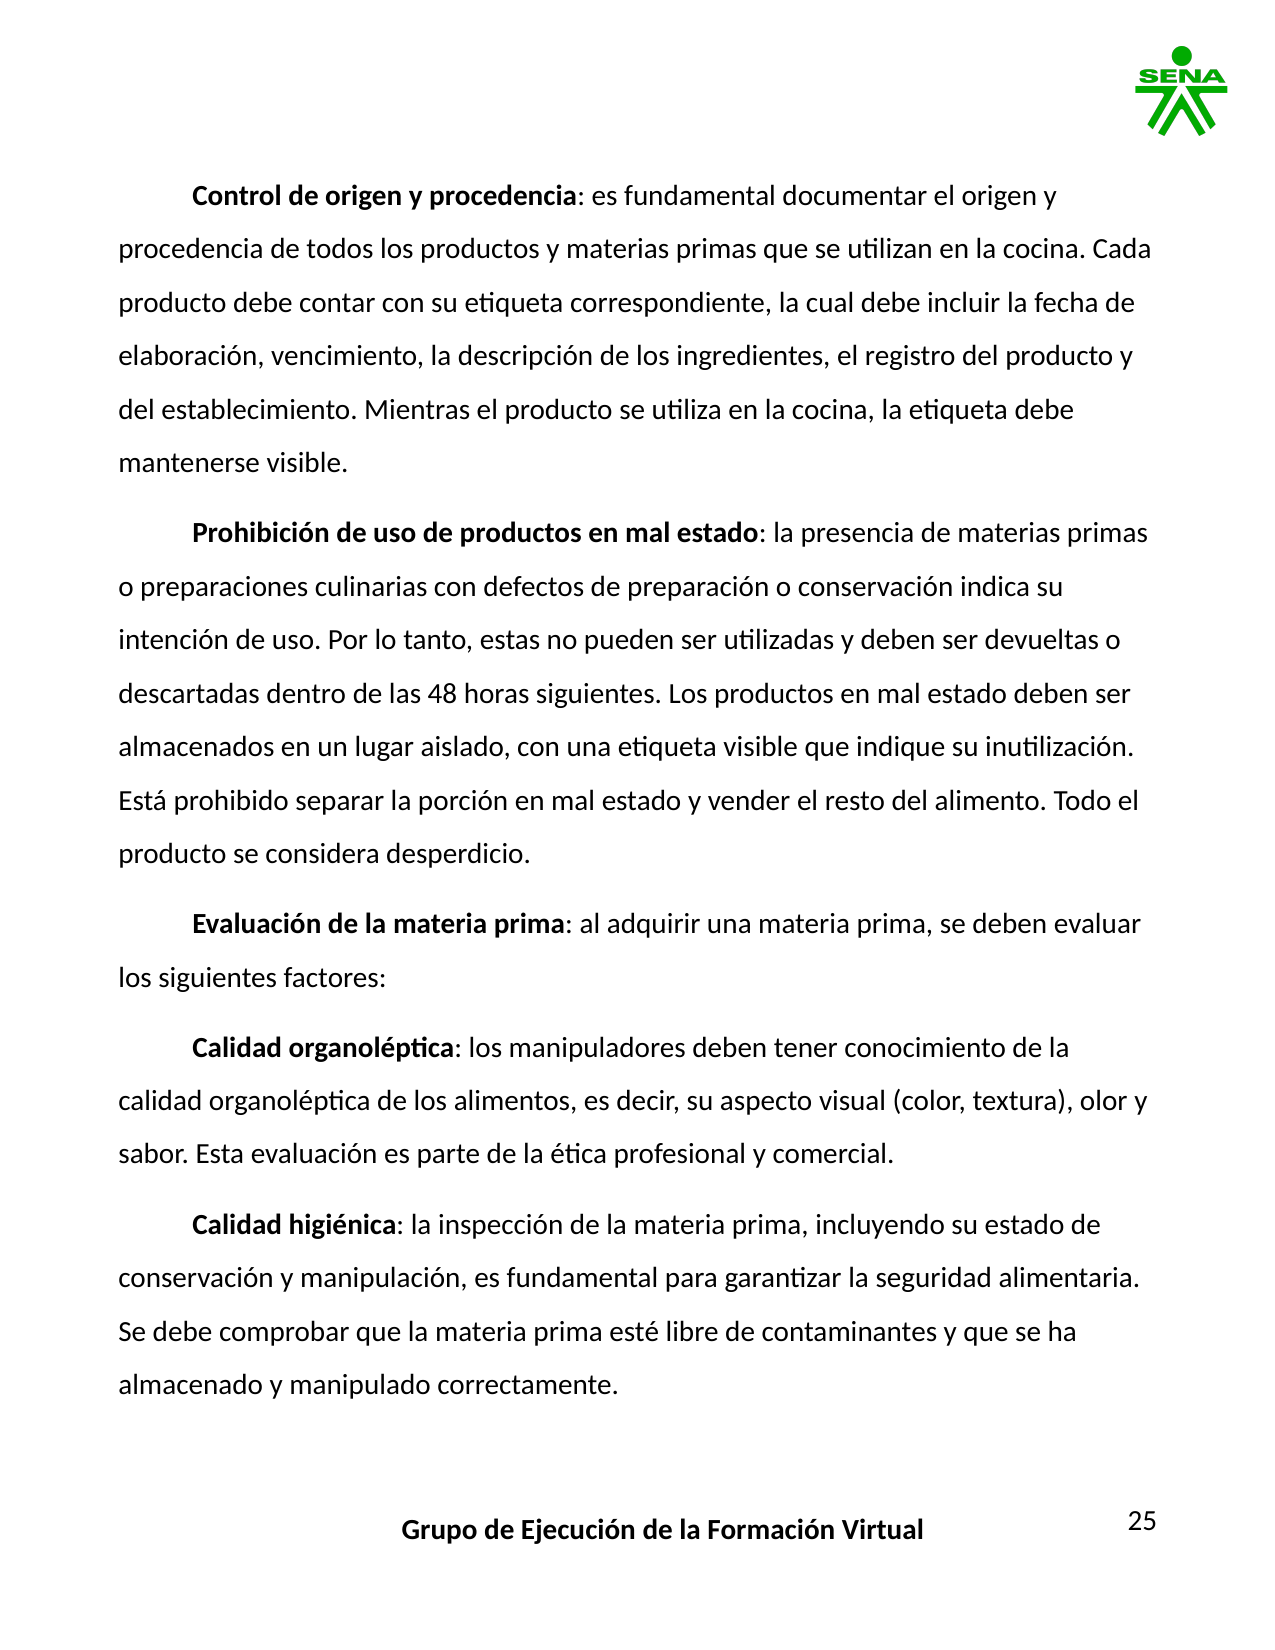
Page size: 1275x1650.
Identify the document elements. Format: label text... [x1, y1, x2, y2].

picture [1135, 46, 1228, 136]
text Calidad organoléptica: los manipuladores deben tener conocimiento de la calidad organoléptica de los alimentos, es decir, su aspecto visual (color, textura), olor y sabor. Esta evaluación es parte de la ética profesional y comercial. [118, 1029, 1157, 1171]
text Evaluación de la materia prima: al adquirir una materia prima, se deben evaluar los siguientes factores: [118, 905, 1157, 994]
text Prohibición de uso de productos en mal estado: la presencia de materias primas o preparaciones culinarias con defectos de preparación o conservación indica su intención de uso. Por lo tanto, estas no pueden ser utilizadas y deben ser devueltas o descartadas dentro de las 48 horas siguientes. Los productos en mal estado deben ser almacenados en un lugar aislado, con una etiqueta visible que indique su inutilización. Está prohibido separar la porción en mal estado y vender el resto del alimento. Todo el producto se considera desperdicio. [118, 514, 1157, 871]
text Control de origen y procedencia: es fundamental documentar el origen y procedencia de todos los productos y materias primas que se utilizan en la cocina. Cada producto debe contar con su etiqueta correspondiente, la cual debe incluir la fecha de elaboración, vencimiento, la descripción de los ingredientes, el registro del producto y del establecimiento. Mientras el producto se utiliza en la cocina, la etiqueta debe mantenerse visible. [118, 177, 1157, 480]
text Calidad higiénica: la inspección de la materia prima, incluyendo su estado de conservación y manipulación, es fundamental para garantizar la seguridad alimentaria. Se debe comprobar que la materia prima esté libre de contaminantes y que se ha almacenado y manipulado correctamente. [118, 1206, 1157, 1402]
